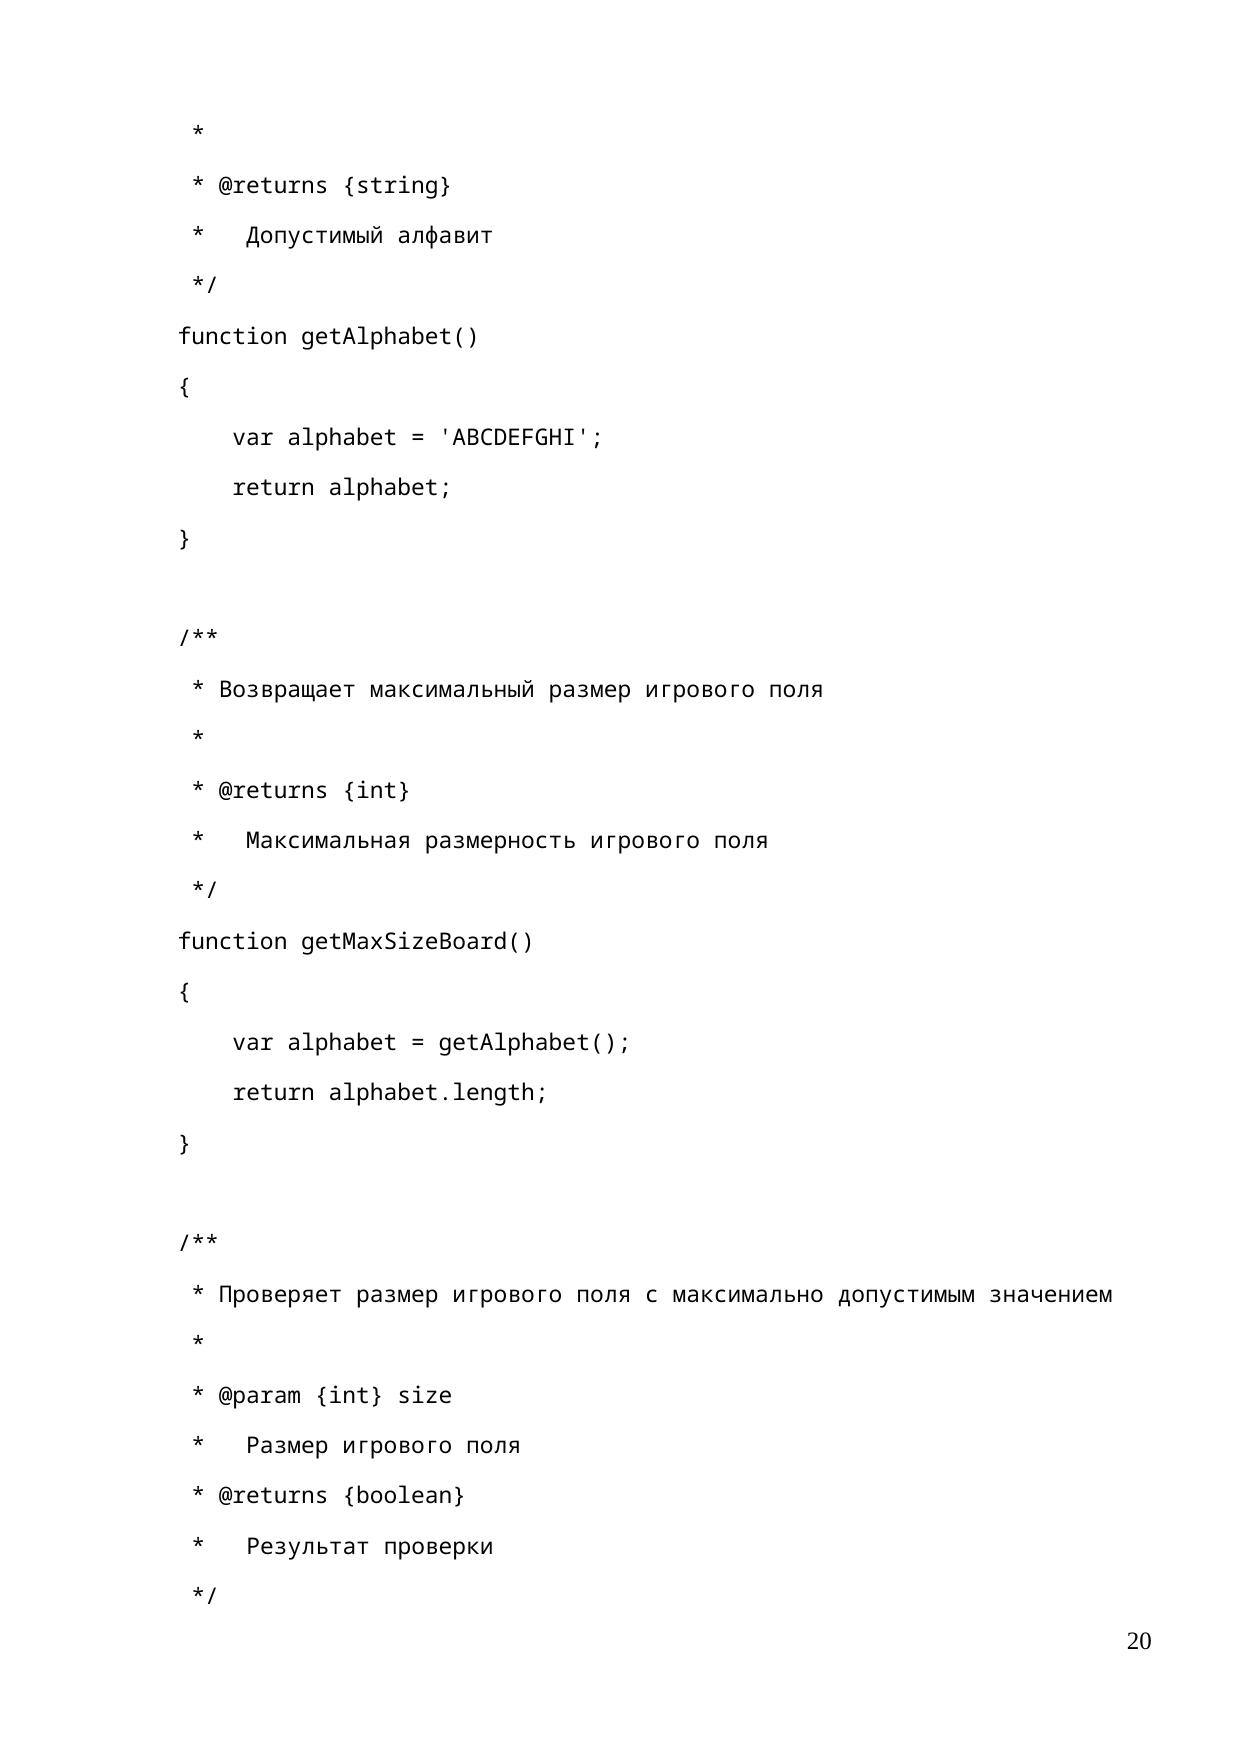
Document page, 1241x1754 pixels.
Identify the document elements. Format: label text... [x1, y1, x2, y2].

text } [177, 1126, 1152, 1158]
text function getMaxSizeBoard() [177, 925, 1152, 956]
text return alphabet.length; [177, 1076, 1152, 1107]
text /** [177, 1227, 1152, 1258]
text * Максимальная размерность игрового поля [177, 824, 1152, 855]
text * @returns {boolean} [177, 1479, 1152, 1511]
text { [177, 370, 1152, 401]
text * @returns {string} [177, 168, 1152, 200]
text * [177, 723, 1152, 754]
text */ [177, 269, 1152, 301]
text * [177, 118, 1152, 149]
text * Размер игрового поля [177, 1429, 1152, 1460]
text * @returns {int} [177, 773, 1152, 805]
text function getAlphabet() [177, 320, 1152, 351]
text } [177, 521, 1152, 553]
text * Проверяет размер игрового поля с максимально допустимым значением [177, 1278, 1152, 1309]
text /** [177, 622, 1152, 653]
text */ [177, 874, 1152, 906]
text * Результат проверки [177, 1530, 1152, 1561]
text { [177, 975, 1152, 1006]
text return alphabet; [177, 471, 1152, 502]
text * @param {int} size [177, 1378, 1152, 1410]
text */ [177, 1580, 1152, 1611]
text var alphabet = 'ABCDEFGHI'; [177, 421, 1152, 452]
text * Допустимый алфавит [177, 219, 1152, 250]
text var alphabet = getAlphabet(); [177, 1026, 1152, 1057]
text * Возвращает максимальный размер игрового поля [177, 673, 1152, 704]
text * [177, 1328, 1152, 1359]
